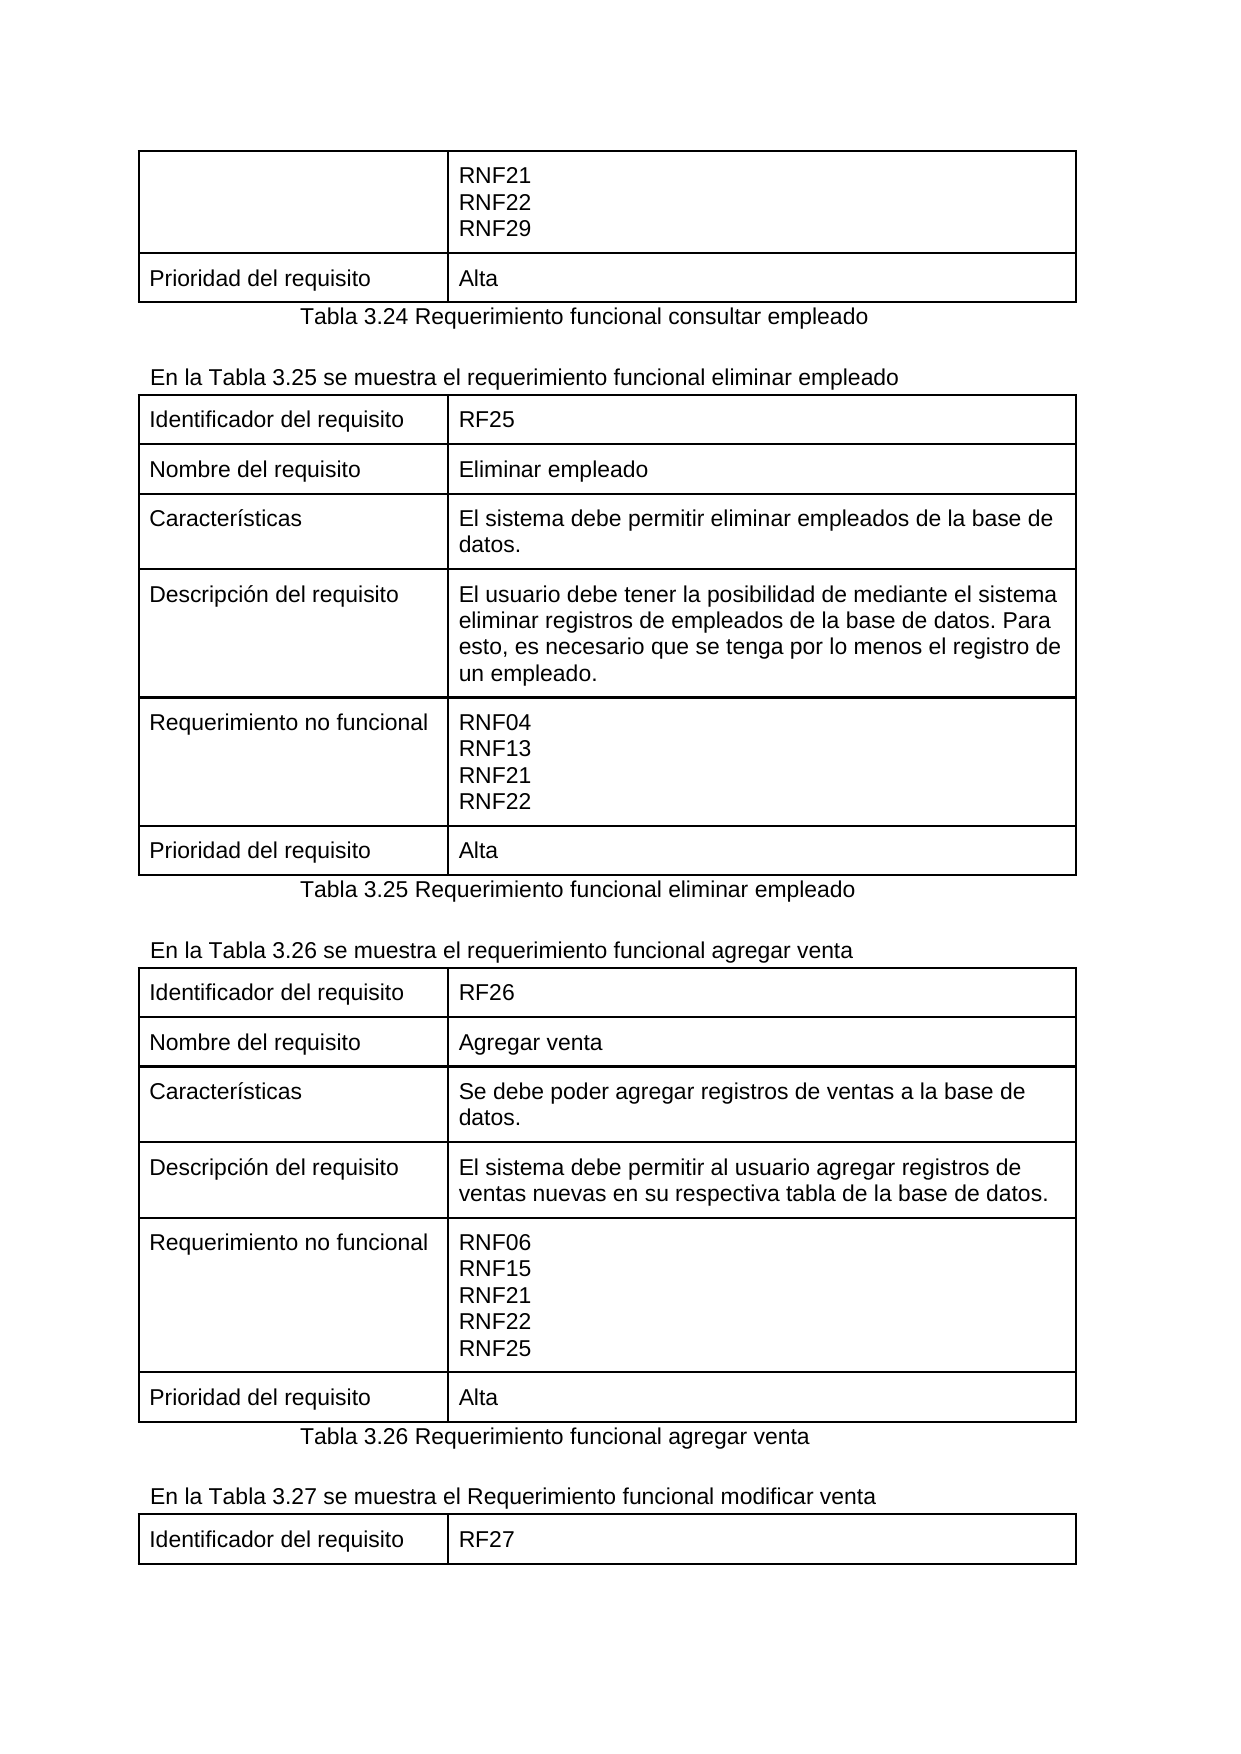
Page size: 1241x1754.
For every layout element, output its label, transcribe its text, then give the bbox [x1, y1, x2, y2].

text En la Tabla 3.25 se muestra el requerimiento funcional eliminar empleado [150, 364, 1090, 390]
text En la Tabla 3.27 se muestra el Requerimiento funcional modificar venta [150, 1483, 1090, 1509]
table_cell RNF04 RNF13 RNF21 RNF22 [449, 699, 1075, 825]
table_cell Nombre del requisito [140, 1018, 447, 1065]
table_header Identificador del requisito [140, 1515, 447, 1562]
table_cell Prioridad del requisito [140, 827, 447, 874]
table_cell Características [140, 495, 447, 568]
table_cell Se debe poder agregar registros de ventas a la base de datos. [449, 1068, 1075, 1141]
table_header Identificador del requisito [140, 969, 447, 1016]
table_cell Descripción del requisito [140, 570, 447, 696]
table_cell Eliminar empleado [449, 445, 1075, 492]
table_cell Requerimiento no funcional [140, 1219, 447, 1371]
text Tabla 3.26 Requerimiento funcional agregar venta [150, 1423, 1090, 1449]
table_cell Nombre del requisito [140, 445, 447, 492]
table_cell Alta [449, 1373, 1075, 1421]
table_cell Alta [449, 827, 1075, 874]
table_cell Requerimiento no funcional [140, 699, 447, 825]
table_cell El sistema debe permitir al usuario agregar registros de ventas nuevas en su respectiva tabla de la base de datos. [449, 1143, 1075, 1217]
table_header Identificador del requisito [140, 396, 447, 443]
table_cell El sistema debe permitir eliminar empleados de la base de datos. [449, 495, 1075, 568]
table_cell El usuario debe tener la posibilidad de mediante el sistema eliminar registros de empleados de la base de datos. Para esto, es necesario que se tenga por lo menos el registro de un empleado. [449, 570, 1075, 696]
table_header RF26 [449, 969, 1075, 1016]
table_cell Descripción del requisito [140, 1143, 447, 1217]
table_cell Agregar venta [449, 1018, 1075, 1065]
table_cell Prioridad del requisito [140, 1373, 447, 1421]
text Tabla 3.25 Requerimiento funcional eliminar empleado [150, 876, 1090, 902]
text En la Tabla 3.26 se muestra el requerimiento funcional agregar venta [150, 937, 1090, 963]
text Tabla 3.24 Requerimiento funcional consultar empleado [150, 303, 1090, 330]
table_cell Prioridad del requisito [140, 254, 447, 301]
table_header RF27 [449, 1515, 1075, 1562]
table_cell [140, 152, 447, 252]
table_header RF25 [449, 396, 1075, 443]
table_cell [449, 152, 1075, 252]
table_cell RNF06 RNF15 RNF21 RNF22 RNF25 [449, 1219, 1075, 1371]
table_cell Características [140, 1068, 447, 1141]
table_cell Alta [449, 254, 1075, 301]
